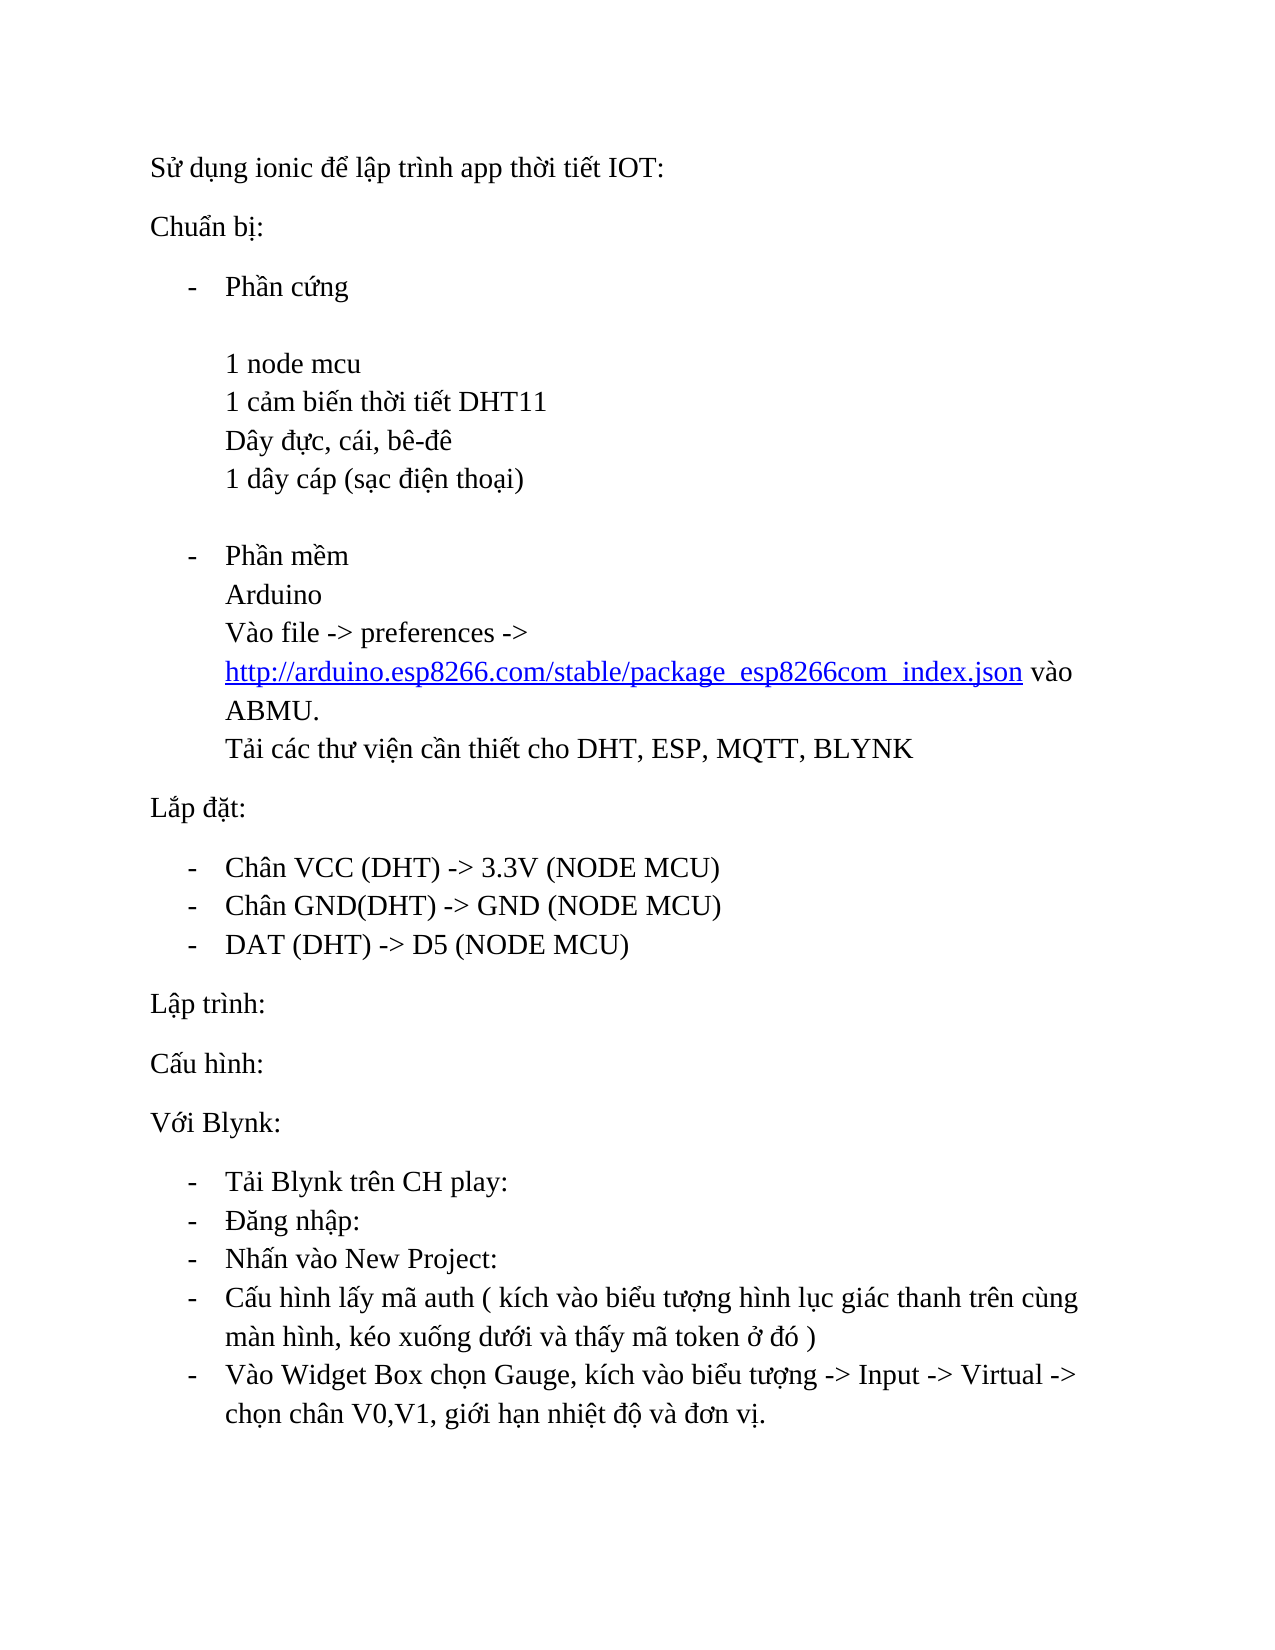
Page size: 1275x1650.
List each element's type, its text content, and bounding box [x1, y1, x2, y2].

list Tải các thư viện cần thiết cho DHT, ESP, MQTT, BLYNK [225, 731, 1125, 765]
list Chân GND(DHT) -> GND (NODE MCU) [187, 888, 1125, 922]
list Nhấn vào New Project: [187, 1242, 1125, 1275]
list DAT (DHT) -> D5 (NODE MCU) [187, 927, 1125, 961]
list 1 cảm biến thời tiết DHT11 [225, 384, 1125, 418]
list Phần mềm [187, 538, 1125, 572]
list Cấu hình lấy mã auth ( kích vào biểu tượng hình lục giác thanh trên cùng màn hình, kéo xuống dưới và thấy mã token ở đó ) [187, 1280, 1125, 1352]
list Vào file -> preferences -> http://arduino.esp8266.com/stable/package_esp8266com_index.json vào ABMU. [225, 616, 1125, 726]
list Đăng nhập: [187, 1203, 1125, 1237]
text Chuẩn bị: [150, 209, 1125, 243]
text Với Blynk: [150, 1105, 1125, 1139]
list Chân VCC (DHT) -> 3.3V (NODE MCU) [187, 850, 1125, 883]
text Cấu hình: [150, 1046, 1125, 1079]
list Arduino [225, 577, 1125, 611]
text Lắp đặt: [150, 791, 1125, 824]
text Sử dụng ionic để lập trình app thời tiết IOT: [150, 150, 1125, 183]
list Tải Blynk trên CH play: [187, 1164, 1125, 1198]
list 1 node mcu [225, 346, 1125, 379]
text Lập trình: [150, 986, 1125, 1020]
list Dây đực, cái, bê-đê [225, 423, 1125, 456]
list 1 dây cáp (sạc điện thoại) [225, 461, 1125, 495]
list Phần cứng [187, 269, 1125, 302]
list Vào Widget Box chọn Gauge, kích vào biểu tượng -> Input -> Virtual -> chọn chân V0,V1, giới hạn nhiệt độ và đơn vị. [187, 1357, 1125, 1429]
